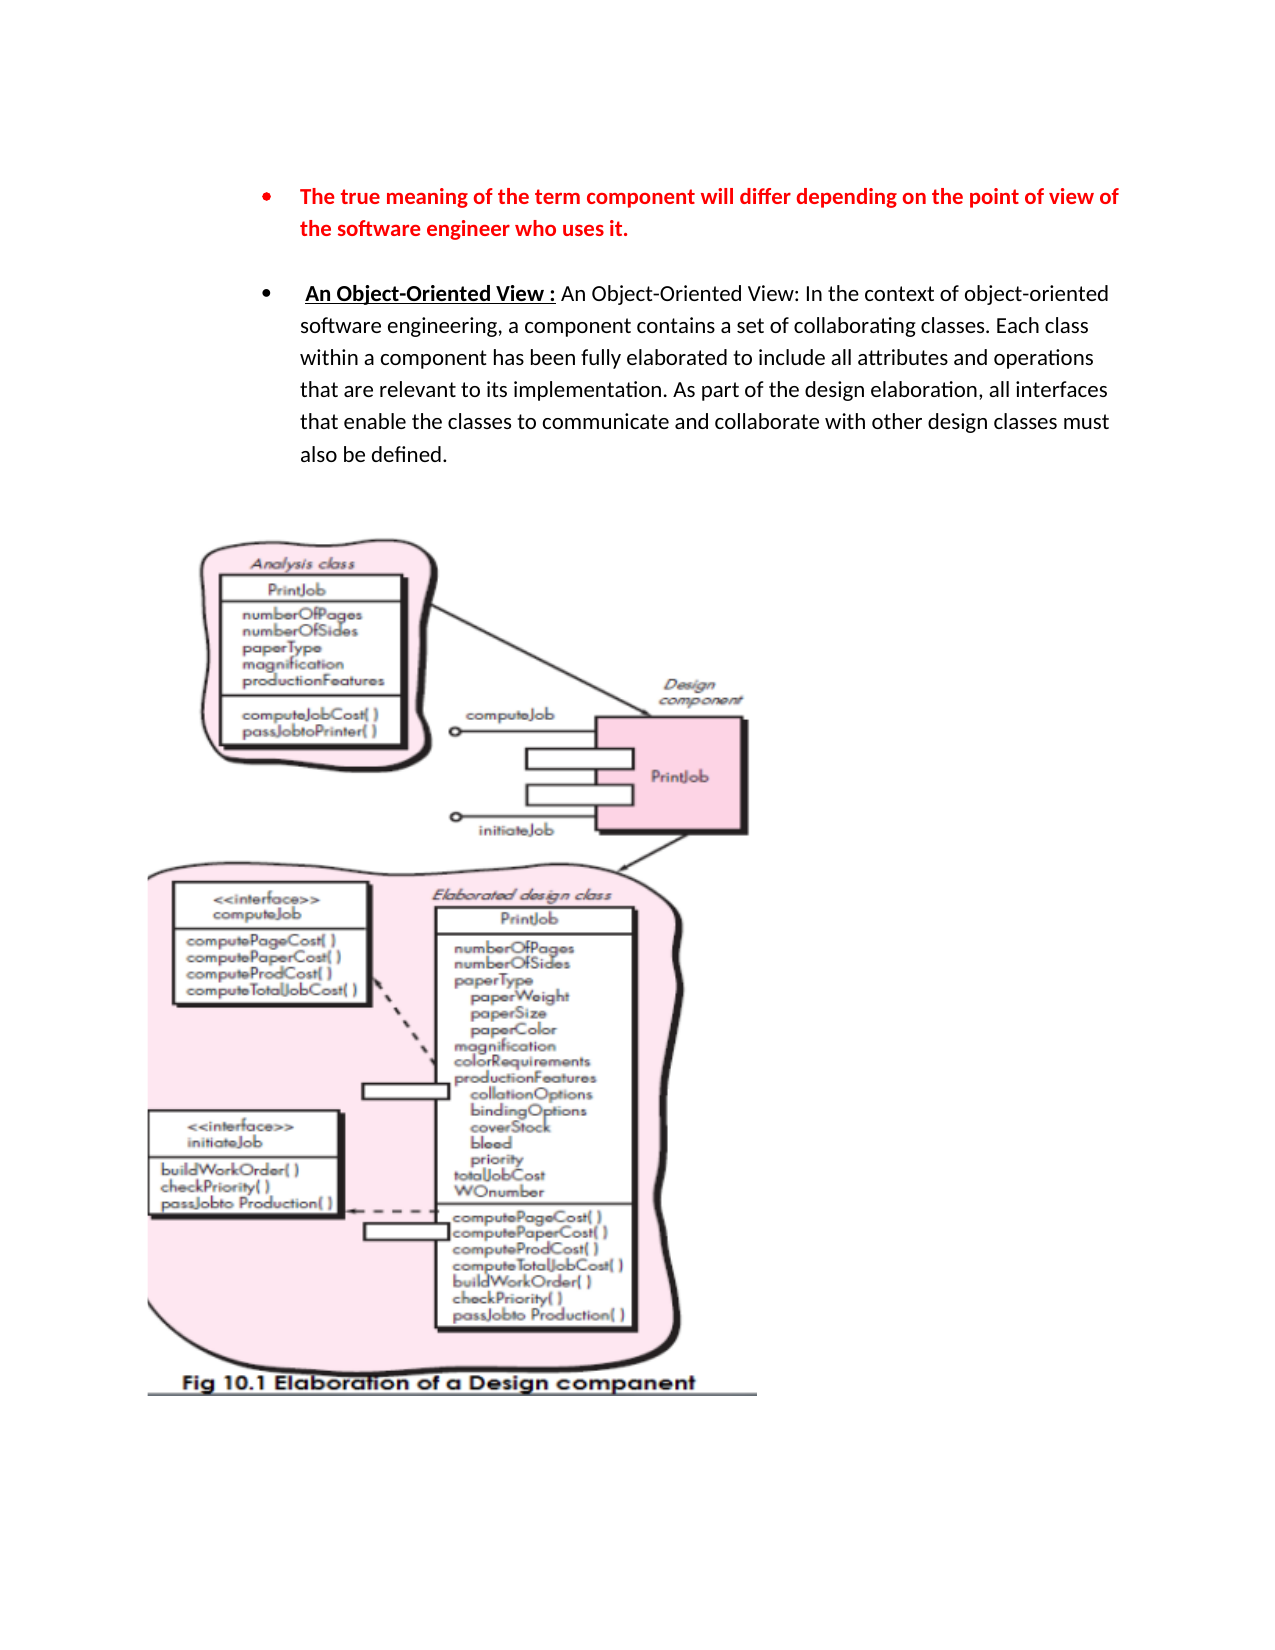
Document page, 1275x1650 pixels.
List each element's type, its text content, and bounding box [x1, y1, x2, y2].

list The true meaning of the term component will differ depending on the point of view of the software engineer who uses it. [262, 182, 1125, 242]
picture [147, 529, 757, 1396]
list An Object-Oriented View : An Object-Oriented View: In the context of object-oriented software engineering, a component contains a set of collaborating classes. Each class within a component has been fully elaborated to include all attributes and operations that are relevant to its implementation. As part of the design elaboration, all interfaces that enable the classes to communicate and collaborate with other design classes must also be defined. [262, 279, 1125, 468]
